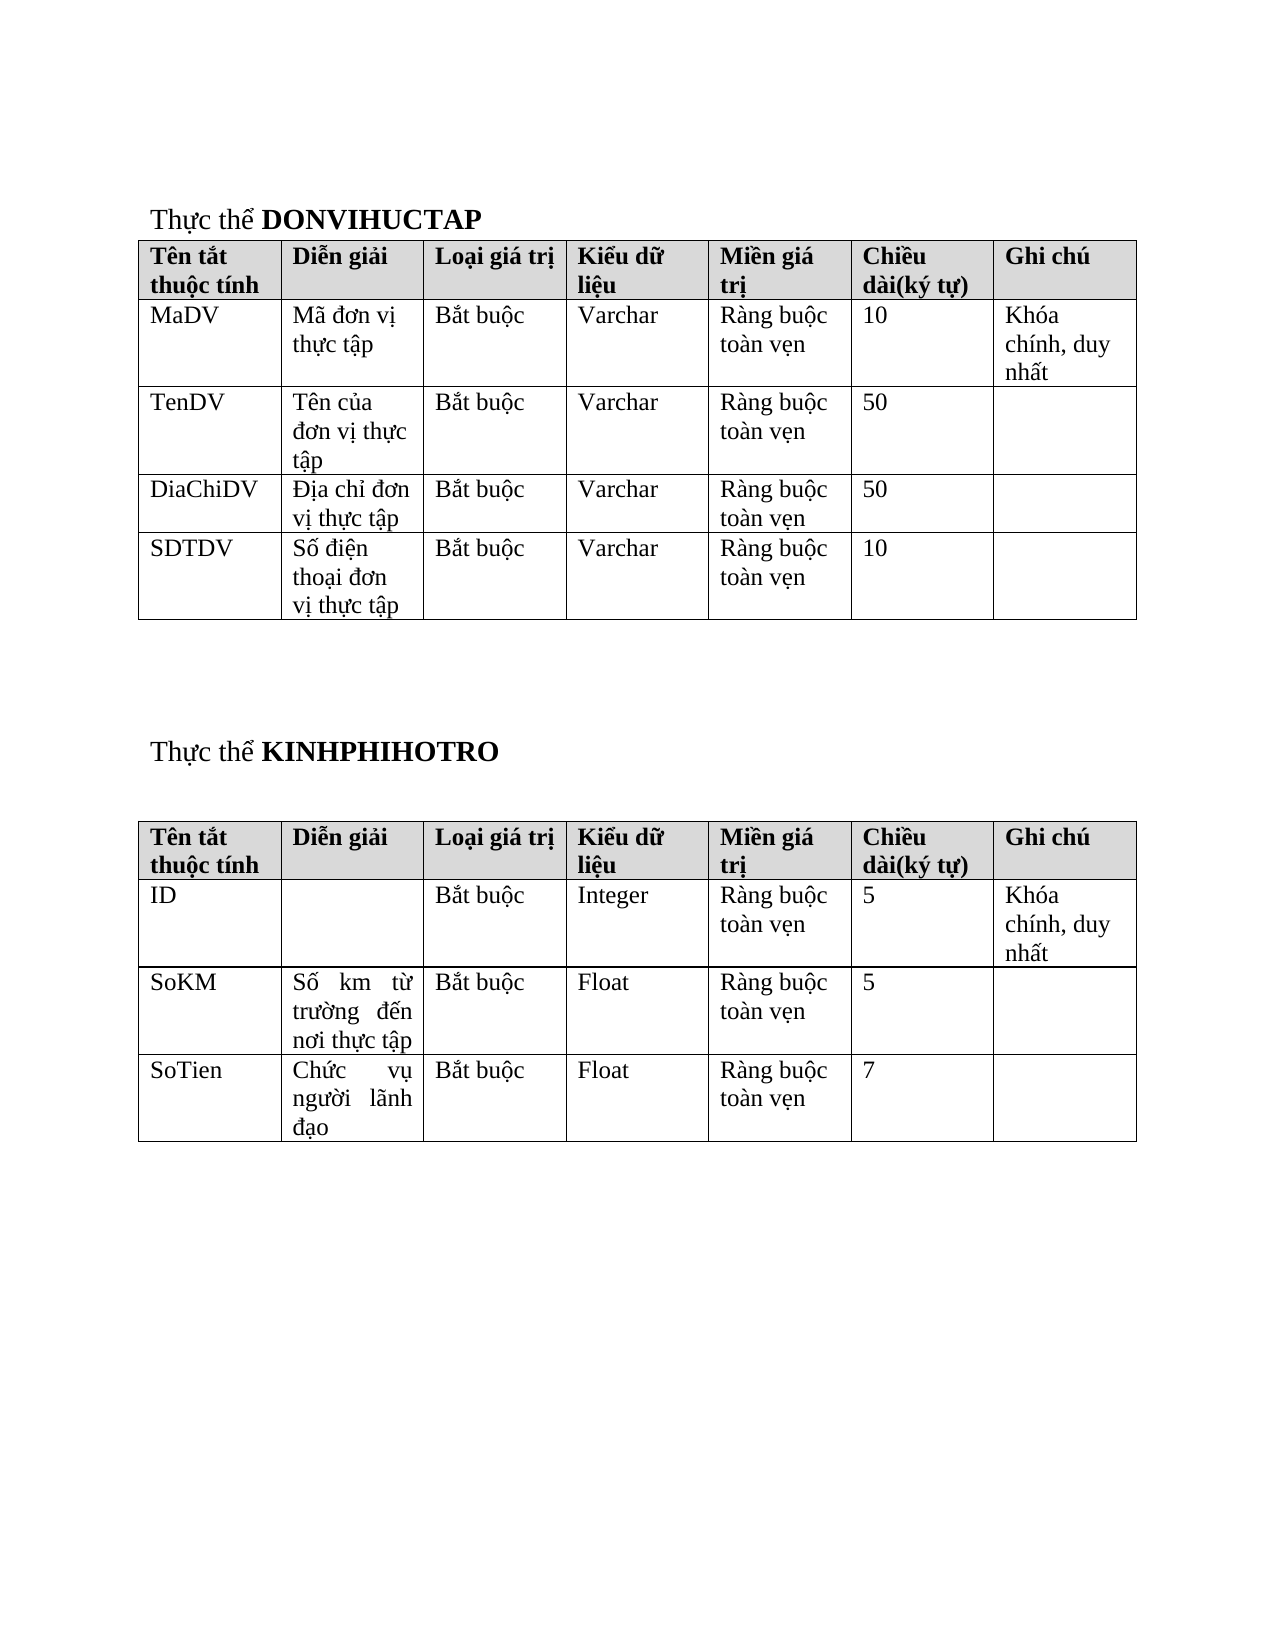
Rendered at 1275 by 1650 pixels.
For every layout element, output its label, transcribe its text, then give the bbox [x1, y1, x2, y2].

table_header Kiểu dữ liệu [567, 241, 708, 299]
table_cell Float [567, 1055, 708, 1141]
table_header Chiều dài(ký tự) [852, 241, 993, 299]
table_cell DiaChiDV [139, 475, 281, 532]
table_cell Mã đơn vị thực tập [282, 300, 423, 386]
table_cell Số km từ trường đến nơi thực tập [282, 968, 423, 1054]
table_cell Float [567, 968, 708, 1054]
table_cell Ràng buộc toàn vẹn [709, 475, 851, 532]
table_header Diễn giải [282, 241, 423, 299]
table_cell 50 [852, 475, 993, 532]
table_cell Khóa chính, duy nhất [994, 880, 1136, 966]
table_header Kiểu dữ liệu [567, 822, 708, 879]
table_cell 10 [852, 533, 993, 619]
table_cell 10 [852, 300, 993, 386]
table_cell Bắt buộc [424, 533, 566, 619]
table_cell TenDV [139, 387, 281, 473]
table_cell Ràng buộc toàn vẹn [709, 300, 851, 386]
table_cell Bắt buộc [424, 880, 566, 966]
table_cell Bắt buộc [424, 968, 566, 1054]
table_header Loại giá trị [424, 822, 566, 879]
table_header Ghi chú [994, 241, 1136, 299]
table_cell Varchar [567, 533, 708, 619]
table_cell Varchar [567, 300, 708, 386]
table_cell Ràng buộc toàn vẹn [709, 533, 851, 619]
table_cell [994, 1055, 1136, 1141]
table_cell ID [139, 880, 281, 966]
table_cell Varchar [567, 475, 708, 532]
subtitle Thực thể KINHPHIHOTRO [150, 734, 1125, 768]
table_cell SoKM [139, 968, 281, 1054]
table_cell Varchar [567, 387, 708, 473]
table_cell 7 [852, 1055, 993, 1141]
table_cell SoTien [139, 1055, 281, 1141]
table_cell Tên của đơn vị thực tập [282, 387, 423, 473]
table_cell Ràng buộc toàn vẹn [709, 968, 851, 1054]
table_header Miền giá trị [709, 822, 851, 879]
table_header Tên tắt thuộc tính [139, 241, 281, 299]
table_cell Ràng buộc toàn vẹn [709, 387, 851, 473]
table_cell 5 [852, 880, 993, 966]
table_cell Integer [567, 880, 708, 966]
table_cell Địa chỉ đơn vị thực tập [282, 475, 423, 532]
table_cell Bắt buộc [424, 1055, 566, 1141]
table_cell Số điện thoại đơn vị thực tập [282, 533, 423, 619]
table_header Loại giá trị [424, 241, 566, 299]
table_header Chiều dài(ký tự) [852, 822, 993, 879]
table_cell [282, 880, 423, 966]
table_header Diễn giải [282, 822, 423, 879]
table_cell Chức vụ người lãnh đạo [282, 1055, 423, 1141]
table_cell [994, 533, 1136, 619]
subtitle Thực thể DONVIHUCTAP [150, 202, 1125, 235]
table_header Tên tắt thuộc tính [139, 822, 281, 879]
table_cell [994, 387, 1136, 473]
table_header Ghi chú [994, 822, 1136, 879]
table_cell [994, 475, 1136, 532]
table_cell Bắt buộc [424, 475, 566, 532]
table_cell Khóa chính, duy nhất [994, 300, 1136, 386]
table_header Miền giá trị [709, 241, 851, 299]
table_cell Ràng buộc toàn vẹn [709, 1055, 851, 1141]
table_cell Bắt buộc [424, 387, 566, 473]
table_cell Bắt buộc [424, 300, 566, 386]
table_cell 5 [852, 968, 993, 1054]
table_cell Ràng buộc toàn vẹn [709, 880, 851, 966]
table_cell 50 [852, 387, 993, 473]
table_cell MaDV [139, 300, 281, 386]
table_cell SDTDV [139, 533, 281, 619]
table_cell [994, 968, 1136, 1054]
